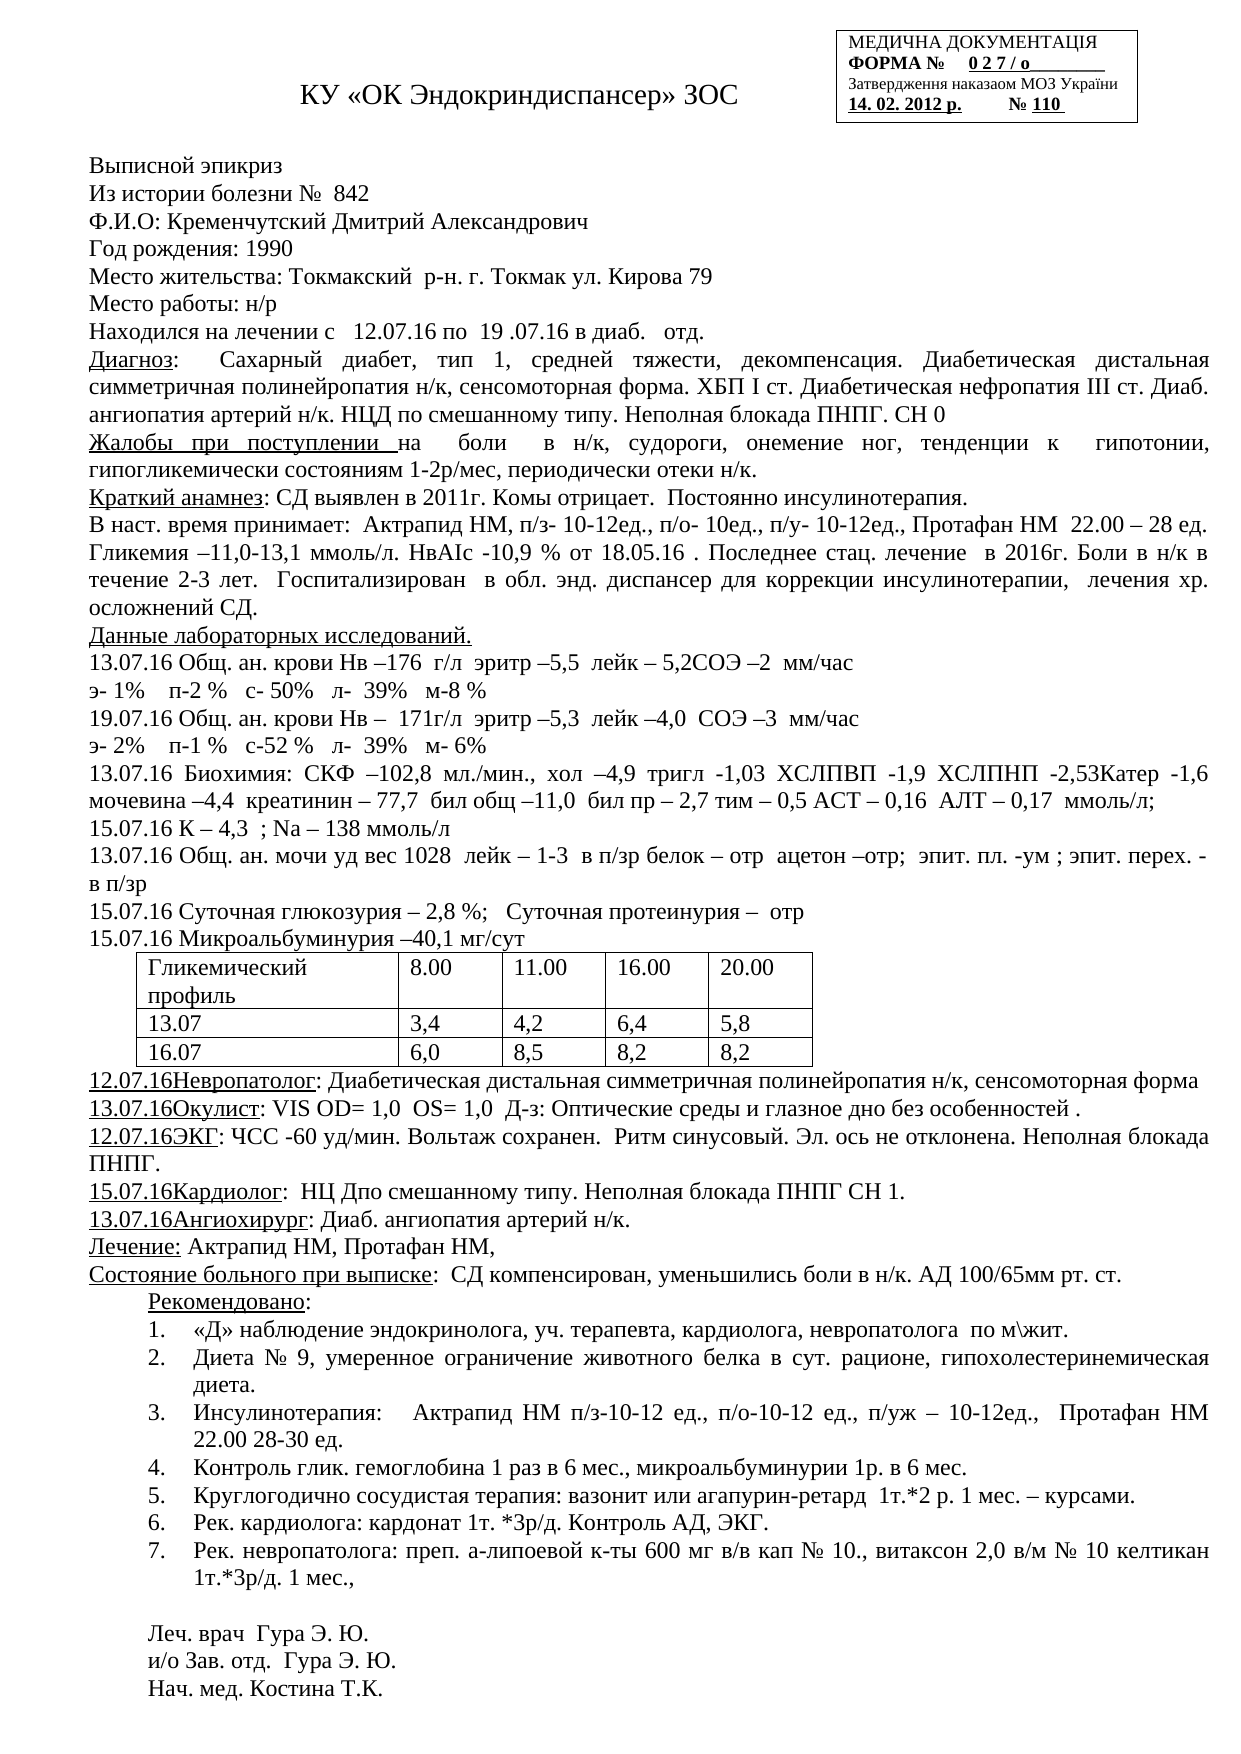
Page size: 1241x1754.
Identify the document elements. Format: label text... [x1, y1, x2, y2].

table_cell 8,2 [709, 1038, 812, 1066]
subtitle 13.07.16 Общ. ан. мочи уд вес 1028 лейк – 1-3 в п/зр белок – отр ацетон –отр; эпит. пл. -ум ; эпит. перех. - в п/зр [89, 842, 1211, 897]
text Год рождения: 1990 [89, 234, 1211, 262]
text Данные лабораторных исследований. [89, 621, 1211, 648]
table_header Гликемический профиль [137, 953, 398, 1008]
text 12.07.16ЭКГ: ЧСС -60 уд/мин. Вольтаж сохранен. Ритм синусовый. Эл. ось не отклонена. Неполная блокада ПНПГ. [89, 1122, 1211, 1177]
text 15.07.16Кардиолог: НЦ Дпо смешанному типу. Неполная блокада ПНПГ СН 1. [89, 1177, 1211, 1204]
table_cell 5,8 [709, 1009, 812, 1037]
text 13.07.16Ангиохирург: Диаб. ангиопатия артерий н/к. [89, 1204, 1211, 1232]
table_header 20.00 [709, 953, 812, 1008]
table_cell 8,5 [503, 1038, 605, 1066]
text 15.07.16 Суточная глюкозурия – 2,8 %; Суточная протеинурия – отр [89, 897, 1211, 924]
table_header 16.00 [606, 953, 708, 1008]
text Состояние больного при выписке: СД компенсирован, уменьшились боли в н/к. АД 100/65мм рт. ст. [89, 1260, 1211, 1287]
subtitle Леч. врач Гура Э. Ю. [148, 1619, 1211, 1646]
text Жалобы при поступлении на боли в н/к, судороги, онемение ног, тенденции к гипотонии, гипогликемически состояниям 1-2р/мес, периодически отеки н/к. [89, 427, 1211, 483]
subtitle 15.07.16 Микроальбуминурия –40,1 мг/сут [89, 924, 1211, 952]
text В наст. время принимает: Актрапид НМ, п/з- 10-12ед., п/о- 10ед., п/у- 10-12ед., Протафан НМ 22.00 – 28 ед. Гликемия –11,0-13,1 ммоль/л. НвАIс -10,9 % от 18.05.16 . Последнее стац. лечение в 2016г. Боли в н/к в течение 2-3 лет. Госпитализирован в обл. энд. диспансер для коррекции инсулинотерапии, лечения хр. осложнений СД. [89, 510, 1211, 621]
text 19.07.16 Общ. ан. крови Нв – 171г/л эритр –5,3 лейк –4,0 СОЭ –3 мм/час [89, 703, 1211, 731]
text Место работы: н/р [89, 289, 1211, 317]
text и/о Зав. отд. Гура Э. Ю. [148, 1646, 1211, 1674]
list Инсулинотерапия: Актрапид НМ п/з-10-12 ед., п/о-10-12 ед., п/уж – 10-12ед., Протафан НМ 22.00 28-30 ед. [148, 1398, 1211, 1453]
table_header 11.00 [503, 953, 605, 1008]
subtitle Из истории болезни № 842 [89, 179, 1211, 207]
text Место жительства: Токмакский р-н. г. Токмак ул. Кирова 79 [89, 262, 1211, 289]
text 13.07.16 Биохимия: СКФ –102,8 мл./мин., хол –4,9 тригл -1,03 ХСЛПВП -1,9 ХСЛПНП -2,53Катер -1,6 мочевина –4,4 креатинин – 77,7 бил общ –11,0 бил пр – 2,7 тим – 0,5 АСТ – 0,16 АЛТ – 0,17 ммоль/л; [89, 759, 1211, 814]
table_cell 13.07 [137, 1009, 398, 1037]
text Диагноз: Сахарный диабет, тип 1, средней тяжести, декомпенсация. Диабетическая дистальная симметричная полинейропатия н/к, сенсомоторная форма. ХБП I ст. Диабетическая нефропатия III ст. Диаб. ангиопатия артерий н/к. НЦД по смешанному типу. Неполная блокада ПНПГ. СН 0 [89, 345, 1211, 427]
subtitle Ф.И.О: Кременчутский Дмитрий Александрович [89, 207, 1211, 234]
list Рек. кардиолога: кардонат 1т. *3р/д. Контроль АД, ЭКГ. [148, 1508, 1211, 1536]
text Нач. мед. Костина Т.К. [148, 1674, 1211, 1701]
text 13.07.16 Общ. ан. крови Нв –176 г/л эритр –5,5 лейк – 5,2СОЭ –2 мм/час [89, 648, 1211, 676]
text э- 2% п-1 % с-52 % л- 39% м- 6% [89, 731, 1211, 759]
table_cell 16.07 [137, 1038, 398, 1066]
list «Д» наблюдение эндокринолога, уч. терапевта, кардиолога, невропатолога по м\жит. [148, 1315, 1211, 1343]
text 13.07.16Окулист: VIS OD= 1,0 OS= 1,0 Д-з: Оптические среды и глазное дно без особенностей . [89, 1094, 1211, 1122]
table_cell 6,4 [606, 1009, 708, 1037]
text Краткий анамнез: СД выявлен в 2011г. Комы отрицает. Постоянно инсулинотерапия. [89, 483, 1211, 510]
table_header 8.00 [399, 953, 502, 1008]
table_cell 4,2 [503, 1009, 605, 1037]
list Круглогодично сосудистая терапия: вазонит или агапурин-ретард 1т.*2 р. 1 мес. – курсами. [148, 1481, 1211, 1508]
table_cell 8,2 [606, 1038, 708, 1066]
text Рекомендовано: [148, 1287, 1211, 1315]
text э- 1% п-2 % с- 50% л- 39% м-8 % [89, 676, 1211, 703]
list Контроль глик. гемоглобина 1 раз в 6 мес., микроальбуминурии 1р. в 6 мес. [148, 1453, 1211, 1481]
list Рек. невропатолога: преп. а-липоевой к-ты 600 мг в/в кап № 10., витаксон 2,0 в/м № 10 келтикан 1т.*3р/д. 1 мес., [148, 1536, 1211, 1591]
text 12.07.16Невропатолог: Диабетическая дистальная симметричная полинейропатия н/к, сенсомоторная форма [89, 1067, 1211, 1094]
subtitle Выписной эпикриз [89, 151, 1217, 179]
text Лечение: Актрапид НМ, Протафан НМ, [89, 1232, 1211, 1260]
table_cell 3,4 [399, 1009, 502, 1037]
table_cell 6,0 [399, 1038, 502, 1066]
text Находился на лечении с 12.07.16 по 19 .07.16 в диаб. отд. [89, 317, 1211, 345]
text 15.07.16 К – 4,3 ; Nа – 138 ммоль/л [89, 814, 1211, 842]
list Диета № 9, умеренное ограничение животного белка в сут. рационе, гипохолестеринемическая диета. [148, 1343, 1211, 1398]
